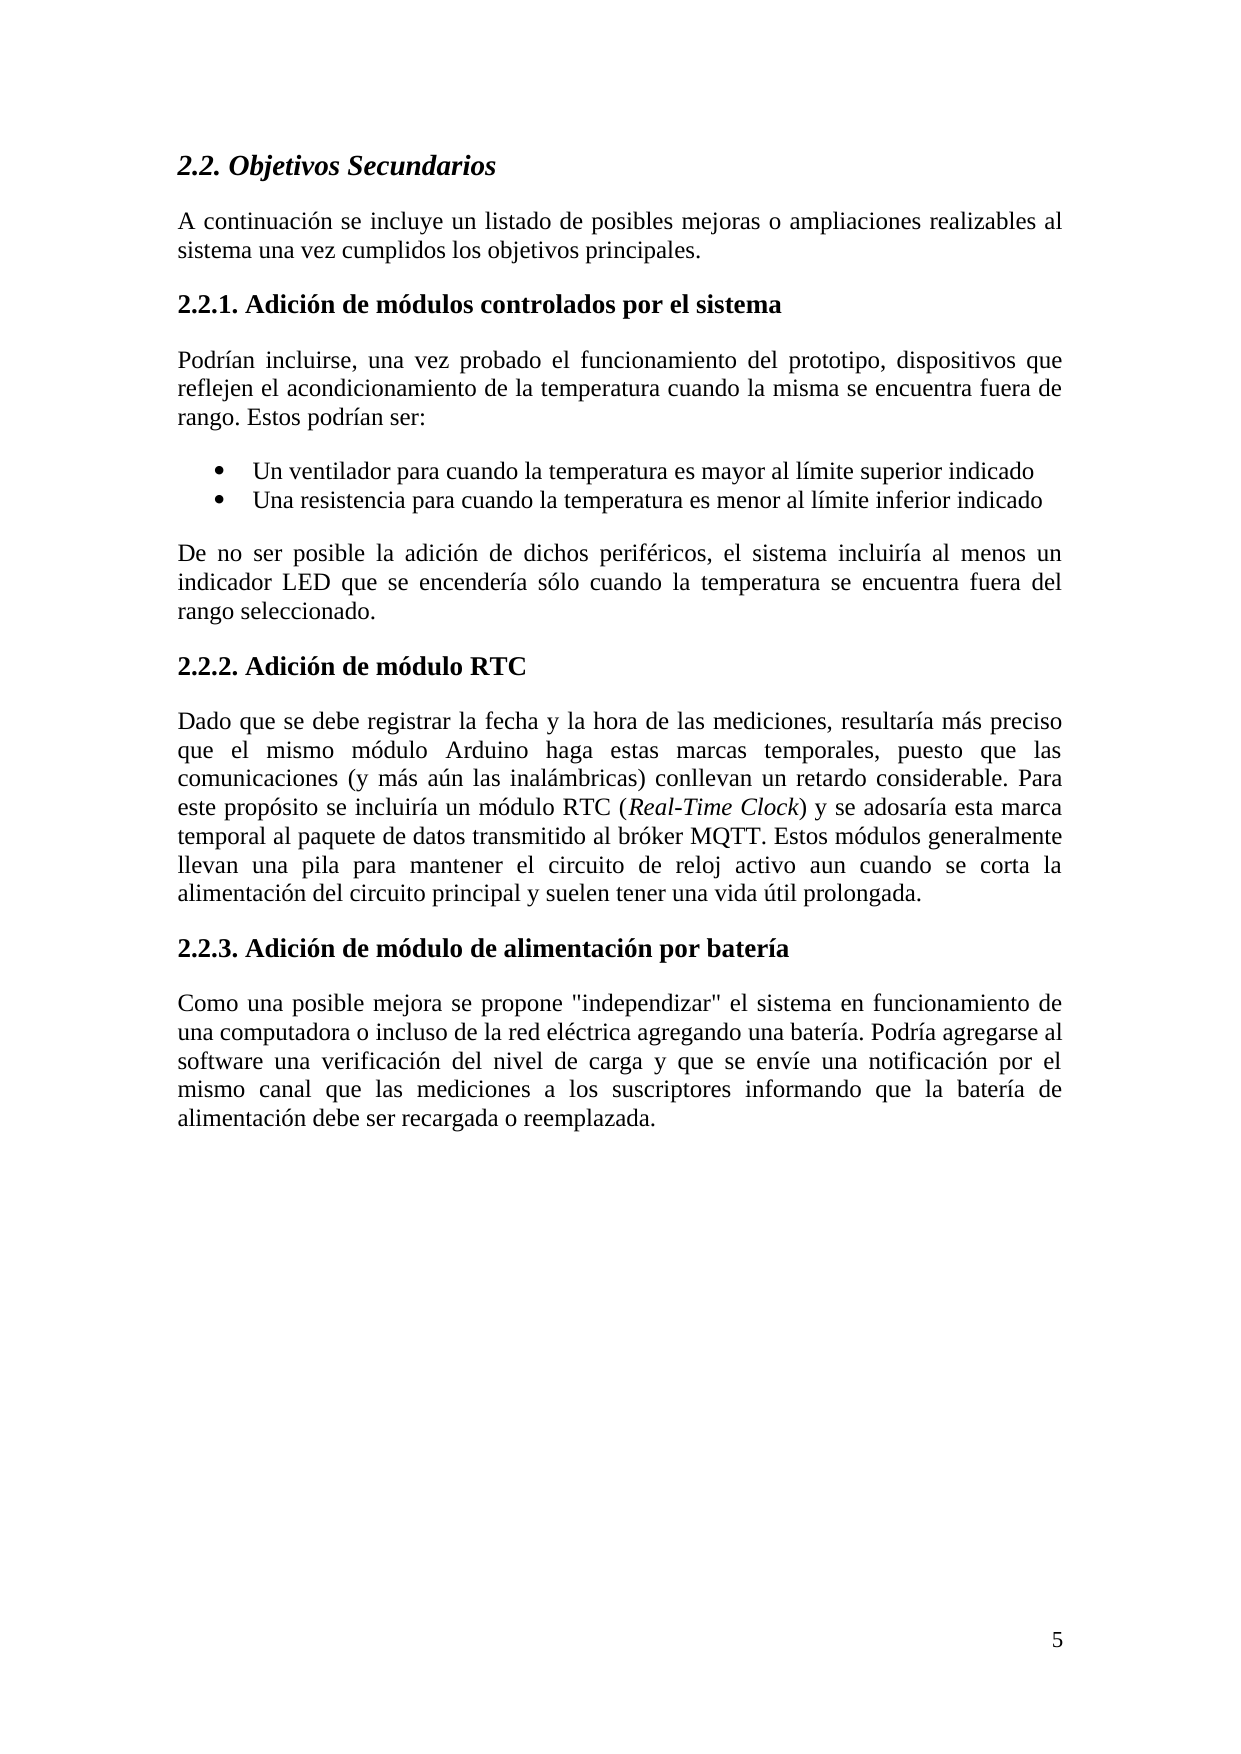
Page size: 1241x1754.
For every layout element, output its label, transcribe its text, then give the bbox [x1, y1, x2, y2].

subtitle 2.2.3. Adición de módulo de alimentación por batería [177, 932, 1063, 963]
list Una resistencia para cuando la temperatura es menor al límite inferior indicado [215, 485, 1063, 513]
subtitle 2.2.1. Adición de módulos controlados por el sistema [177, 289, 1063, 320]
subtitle 2.2.2. Adición de módulo RTC [177, 650, 1063, 681]
text Podrían incluirse, una vez probado el funcionamiento del prototipo, dispositivos que reflejen el acondicionamiento de la temperatura cuando la misma se encuentra fuera de rango. Estos podrían ser: [177, 345, 1063, 431]
subtitle 2.2. Objetivos Secundarios [177, 148, 1063, 181]
text Dado que se debe registrar la fecha y la hora de las mediciones, resultaría más preciso que el mismo módulo Arduino haga estas marcas temporales, puesto que las comunicaciones (y más aún las inalámbricas) conllevan un retardo considerable. Para este propósito se incluiría un módulo RTC (Real-Time Clock) y se adosaría esta marca temporal al paquete de datos transmitido al bróker MQTT. Estos módulos generalmente llevan una pila para mantener el circuito de reloj activo aun cuando se corta la alimentación del circuito principal y suelen tener una vida útil prolongada. [177, 706, 1063, 907]
text De no ser posible la adición de dichos periféricos, el sistema incluiría al menos un indicador LED que se encendería sólo cuando la temperatura se encuentra fuera del rango seleccionado. [177, 538, 1063, 625]
text Como una posible mejora se propone "independizar" el sistema en funcionamiento de una computadora o incluso de la red eléctrica agregando una batería. Podría agregarse al software una verificación del nivel de carga y que se envíe una notificación por el mismo canal que las mediciones a los suscriptores informando que la batería de alimentación debe ser recargada o reemplazada. [177, 988, 1063, 1132]
list Un ventilador para cuando la temperatura es mayor al límite superior indicado [215, 456, 1063, 485]
text A continuación se incluye un listado de posibles mejoras o ampliaciones realizables al sistema una vez cumplidos los objetivos principales. [177, 206, 1063, 264]
